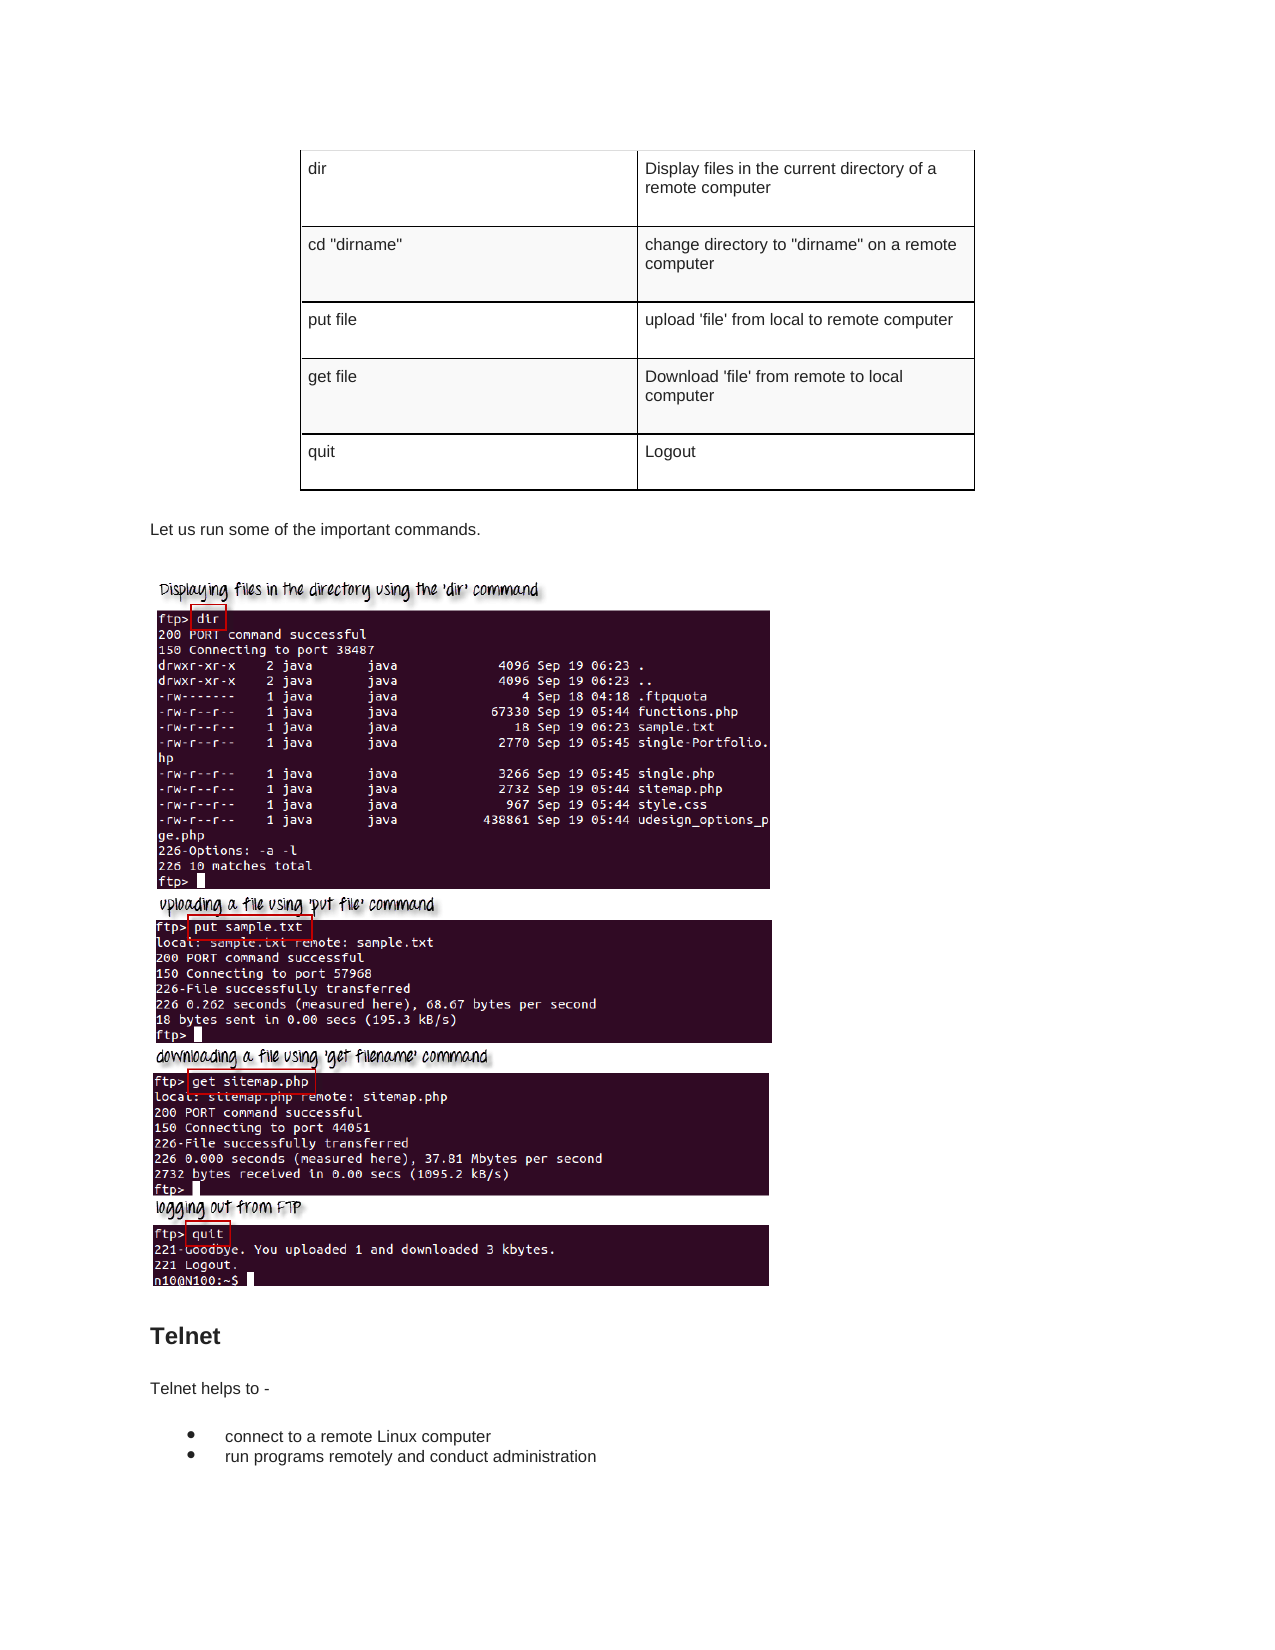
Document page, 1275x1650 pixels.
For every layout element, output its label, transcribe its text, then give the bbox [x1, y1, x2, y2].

table_cell get file [301, 359, 637, 433]
subtitle Telnet [150, 1311, 1125, 1349]
text Telnet helps to - [150, 1379, 1125, 1398]
table_cell change directory to "dirname" on a remote computer [638, 227, 974, 301]
table_cell upload 'file' from local to remote computer [638, 303, 974, 357]
table_cell quit [301, 434, 637, 489]
table_cell dir [301, 151, 637, 226]
picture [150, 568, 774, 1286]
list run programs remotely and conduct administration [187, 1447, 1125, 1467]
table_cell cd "dirname" [301, 227, 637, 301]
table_cell Logout [638, 435, 974, 489]
table_cell Display files in the current directory of a remote computer [638, 151, 974, 226]
table_cell Download 'file' from remote to local computer [638, 359, 974, 433]
list connect to a remote Linux computer [187, 1427, 1125, 1447]
table_cell put file [301, 302, 637, 357]
text Let us run some of the important commands. [150, 520, 1125, 539]
